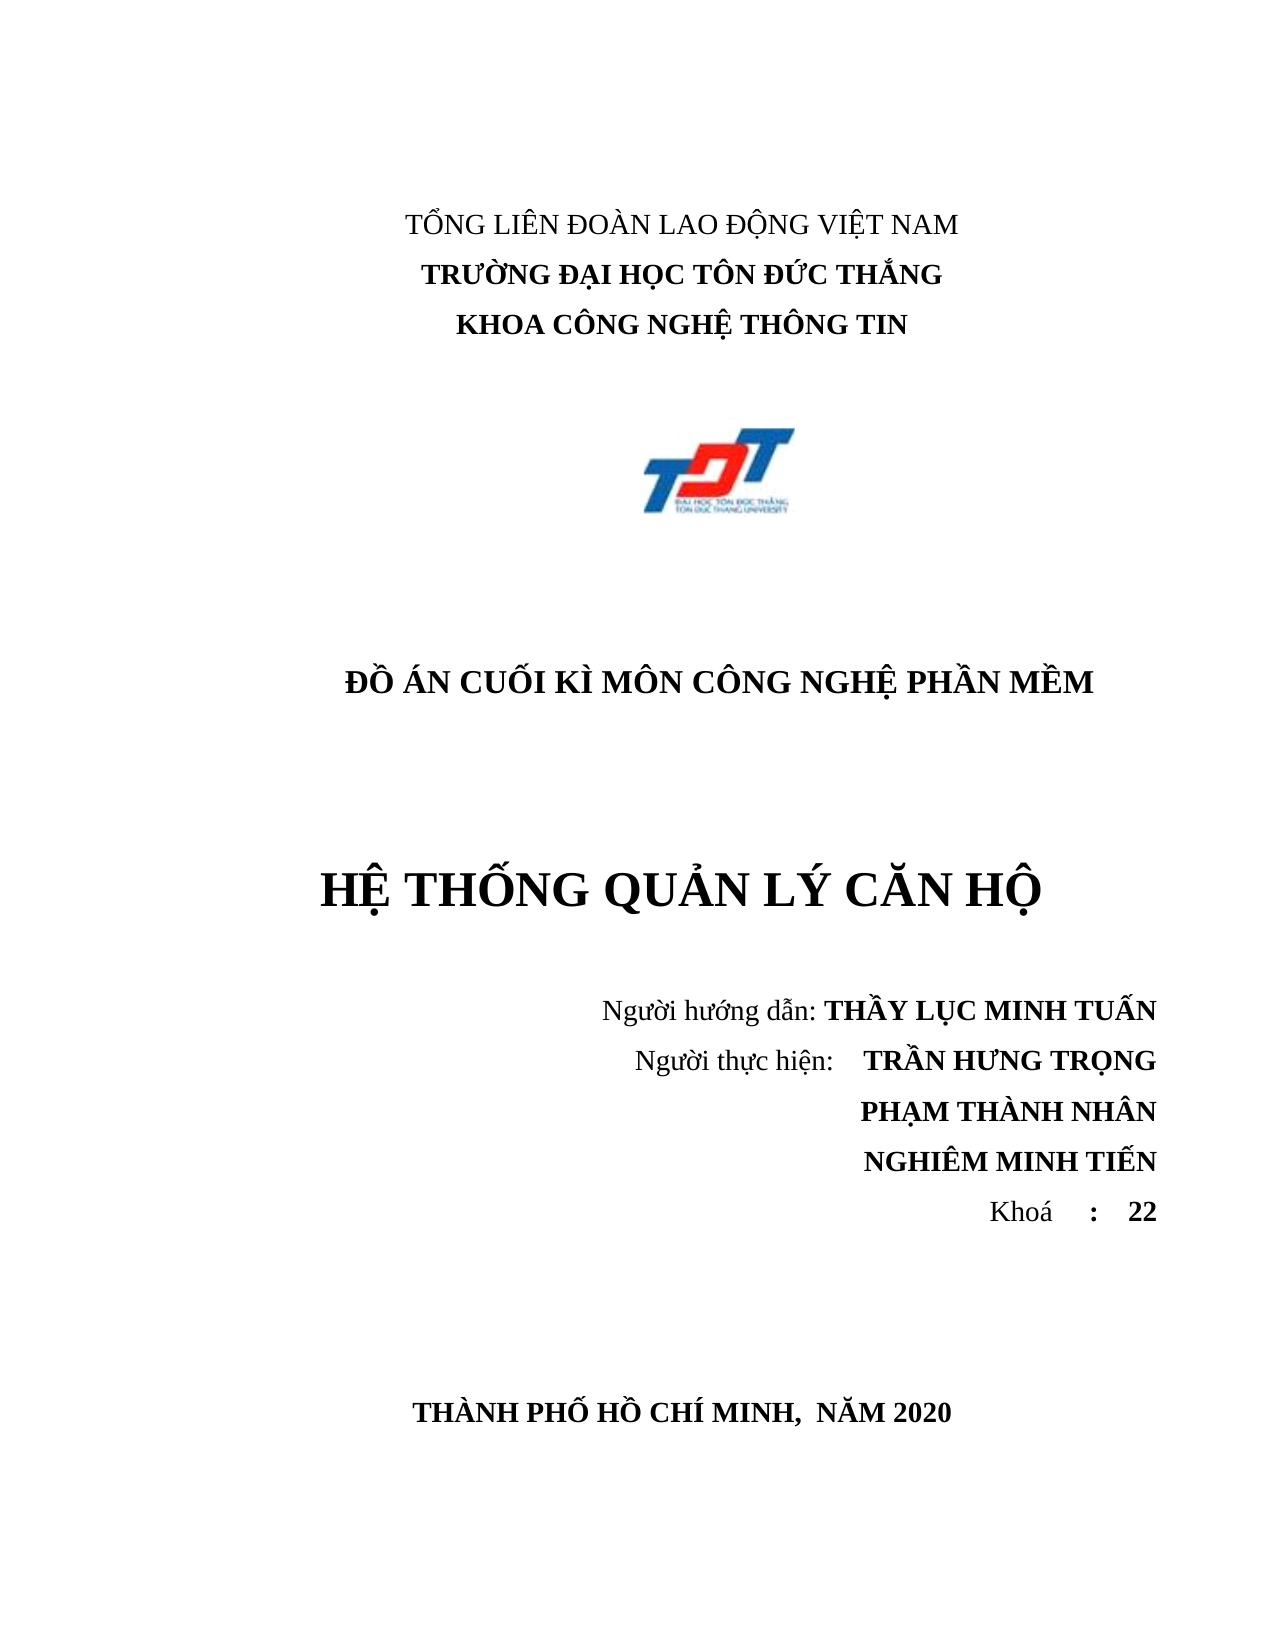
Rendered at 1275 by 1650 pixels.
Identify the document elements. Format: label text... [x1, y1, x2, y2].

text Người thực hiện: TRẦN HƯNG TRỌNG [207, 1043, 1157, 1077]
text Khoá : 22 [207, 1194, 1157, 1228]
text Người hướng dẫn: THẦY LỤC MINH TUẤN [207, 993, 1157, 1027]
text PHẠM THÀNH NHÂN [207, 1094, 1157, 1127]
text THÀNH PHỐ HỒ CHÍ MINH, NĂM 2020 [207, 1396, 1157, 1429]
text TRƯỜNG ĐẠI HỌC TÔN ĐỨC THẮNG [207, 257, 1157, 291]
text NGHIÊM MINH TIẾN [207, 1144, 1157, 1178]
text HỆ THỐNG QUẢN LÝ CĂN HỘ [207, 860, 1157, 918]
text TỔNG LIÊN ĐOÀN LAO ĐỘNG VIỆT NAM [207, 207, 1157, 240]
picture [643, 404, 795, 547]
text ĐỒ ÁN CUỐI KÌ MÔN CÔNG NGHỆ PHẦN MỀM [207, 663, 1157, 701]
text KHOA CÔNG NGHỆ THÔNG TIN [207, 307, 1157, 341]
